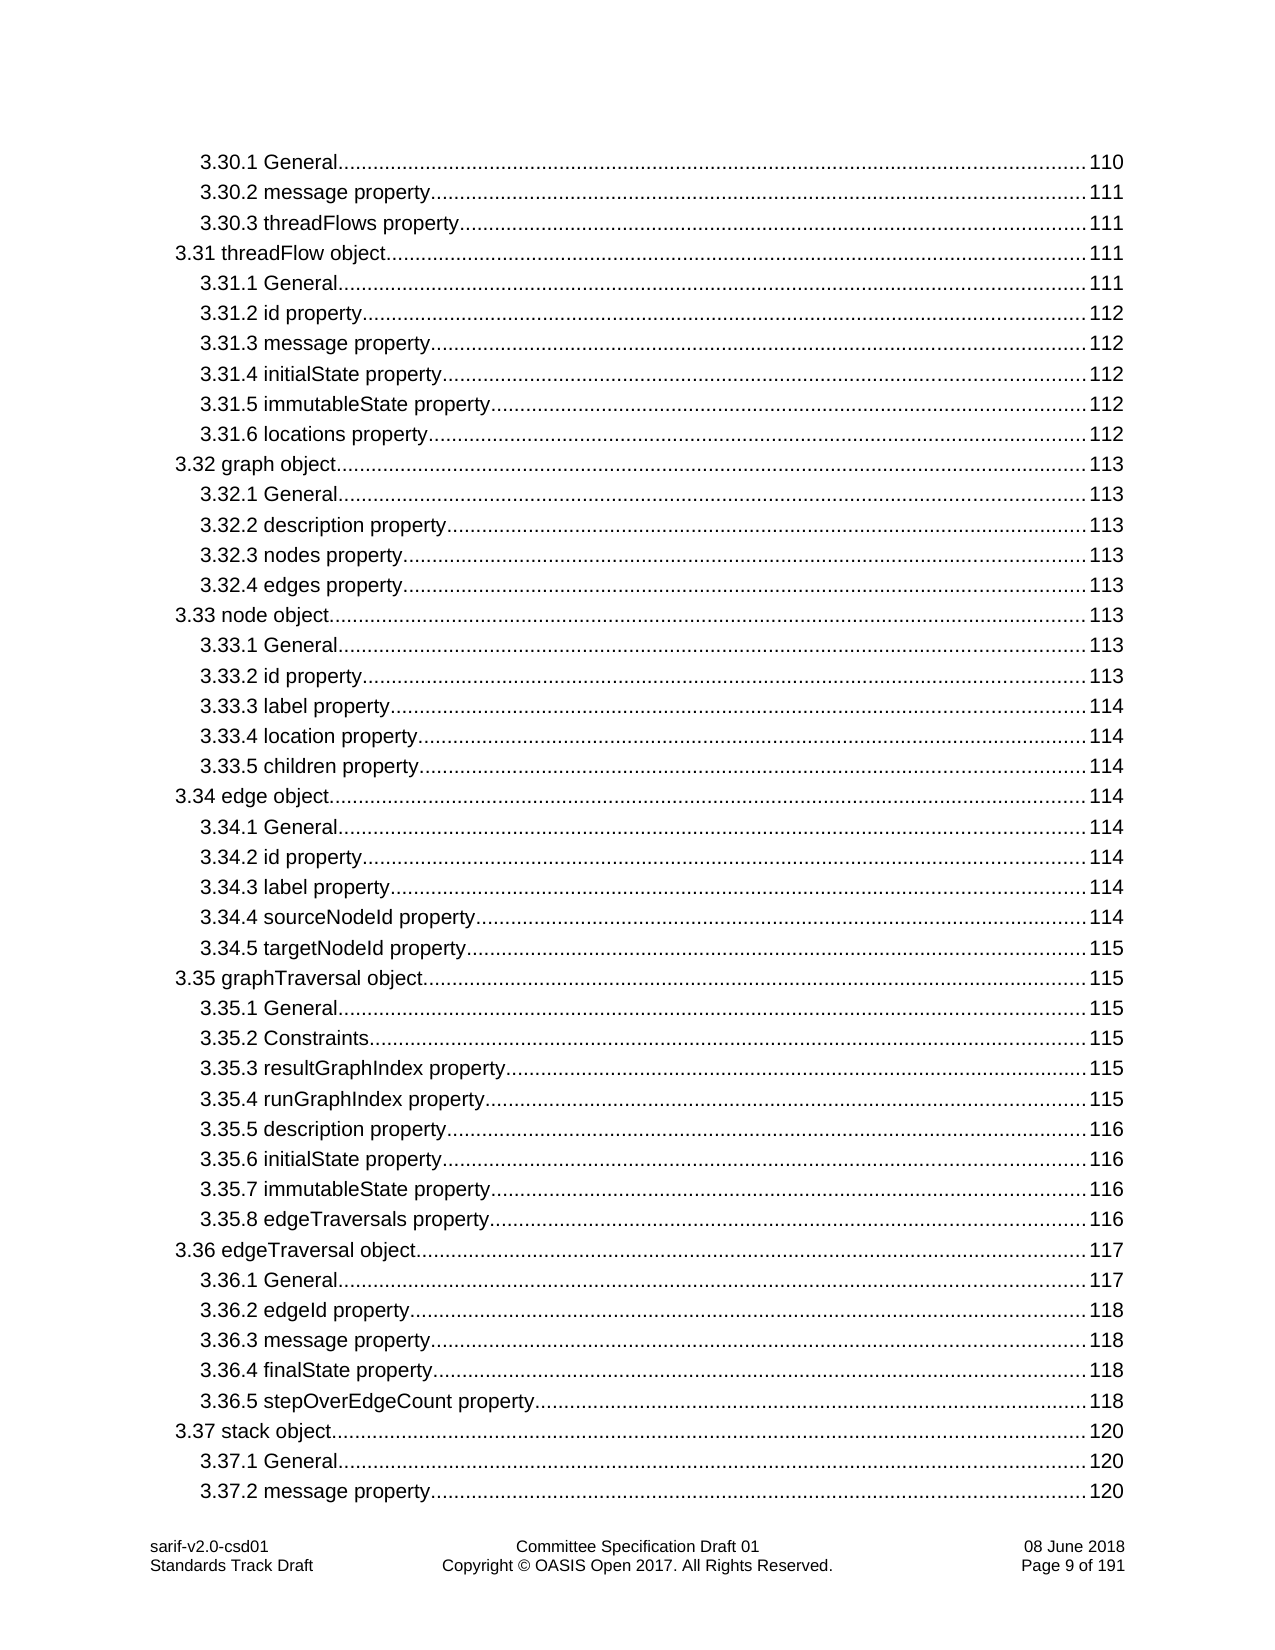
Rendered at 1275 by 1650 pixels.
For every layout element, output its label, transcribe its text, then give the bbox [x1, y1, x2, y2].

text 3.32.4 edges property 113 [200, 573, 1125, 597]
text 3.36.1 General 117 [200, 1268, 1125, 1292]
text 3.35.8 edgeTraversals property 116 [200, 1207, 1125, 1231]
text 3.33.2 id property 113 [200, 663, 1125, 687]
text 3.32 graph object 113 [175, 452, 1125, 476]
text 3.34.5 targetNodeId property 115 [200, 935, 1125, 959]
text 3.31.5 immutableState property 112 [200, 392, 1125, 416]
text 3.33.4 location property 114 [200, 724, 1125, 748]
text 3.36.5 stepOverEdgeCount property 118 [200, 1388, 1125, 1412]
text 3.35.4 runGraphIndex property 115 [200, 1086, 1125, 1110]
text 3.30.3 threadFlows property 111 [200, 210, 1125, 234]
text 3.32.3 nodes property 113 [200, 543, 1125, 567]
text 3.37.1 General 120 [200, 1449, 1125, 1473]
text 3.31 threadFlow object 111 [175, 241, 1125, 264]
text 3.34 edge object 114 [175, 784, 1125, 808]
text 3.34.4 sourceNodeId property 114 [200, 905, 1125, 929]
text 3.30.1 General 110 [200, 150, 1125, 174]
text 3.31.2 id property 112 [200, 301, 1125, 325]
text 3.31.4 initialState property 112 [200, 361, 1125, 385]
text 3.35.2 Constraints 115 [200, 1026, 1125, 1050]
text 3.31.3 message property 112 [200, 331, 1125, 355]
text 3.36.2 edgeId property 118 [200, 1298, 1125, 1322]
text 3.34.2 id property 114 [200, 845, 1125, 869]
text 3.31.6 locations property 112 [200, 422, 1125, 446]
text 3.32.2 description property 113 [200, 512, 1125, 536]
text 3.35.1 General 115 [200, 996, 1125, 1020]
text 3.33.3 label property 114 [200, 694, 1125, 718]
text 3.35.7 immutableState property 116 [200, 1177, 1125, 1201]
text 3.35.3 resultGraphIndex property 115 [200, 1056, 1125, 1080]
text 3.31.1 General 111 [200, 271, 1125, 295]
text 3.33 node object 113 [175, 603, 1125, 627]
text 3.35.5 description property 116 [200, 1117, 1125, 1141]
text 3.34.1 General 114 [200, 814, 1125, 838]
text 3.34.3 label property 114 [200, 875, 1125, 899]
text 3.32.1 General 113 [200, 482, 1125, 506]
text 3.33.1 General 113 [200, 633, 1125, 657]
text 3.35 graphTraversal object 115 [175, 966, 1125, 989]
text 3.37 stack object 120 [175, 1419, 1125, 1443]
text 3.36.4 finalState property 118 [200, 1358, 1125, 1382]
text 3.35.6 initialState property 116 [200, 1147, 1125, 1171]
text 3.33.5 children property 114 [200, 754, 1125, 778]
text 3.36.3 message property 118 [200, 1328, 1125, 1352]
text 3.30.2 message property 111 [200, 180, 1125, 204]
text 3.36 edgeTraversal object 117 [175, 1237, 1125, 1261]
text 3.37.2 message property 120 [200, 1479, 1125, 1503]
